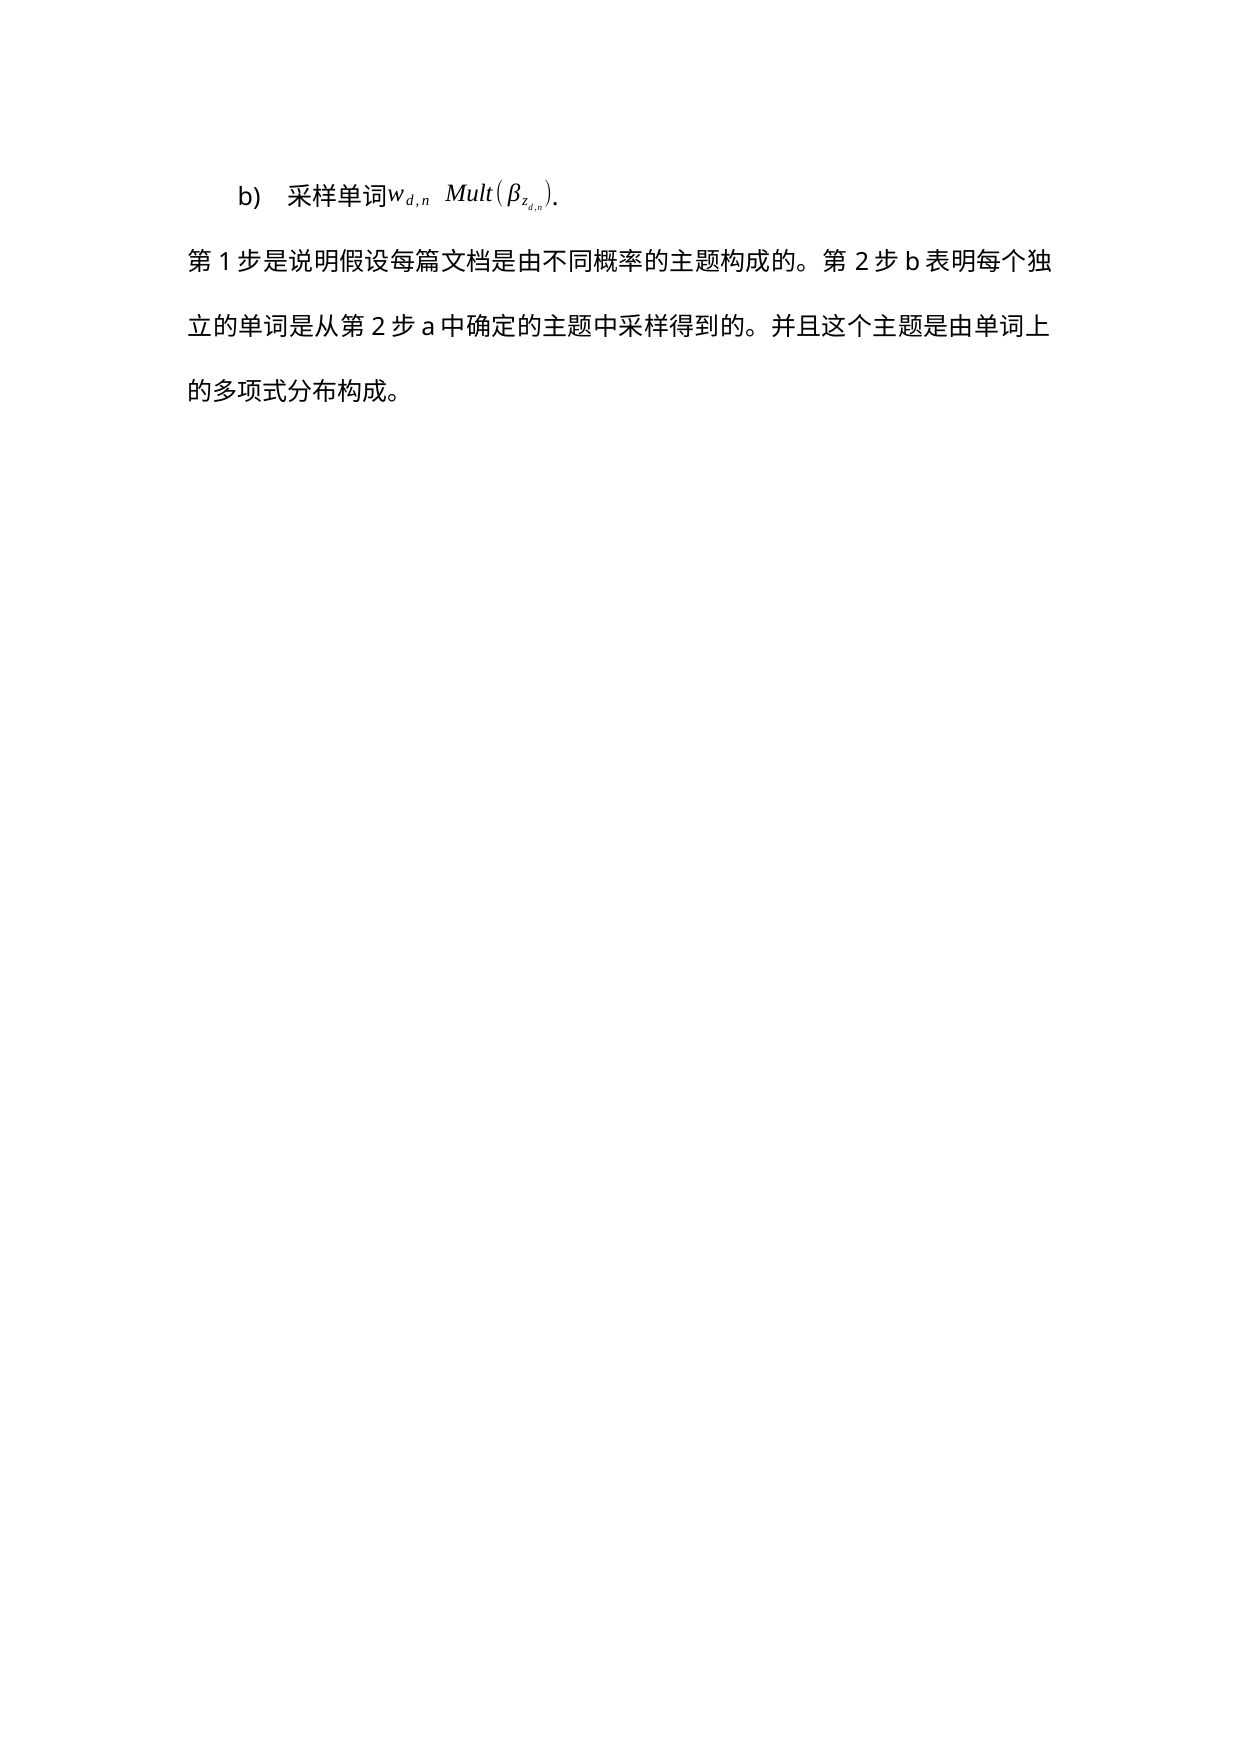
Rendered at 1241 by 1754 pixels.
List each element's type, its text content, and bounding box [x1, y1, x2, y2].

text 第1步是说明假设每篇文档是由不同概率的主题构成的。第2步b表明每个独立的单词是从第2步a中确定的主题中采样得到的。并且这个主题是由单词上的多项式分布构成。 [187, 227, 1053, 422]
list 采样单词. [237, 162, 1053, 227]
